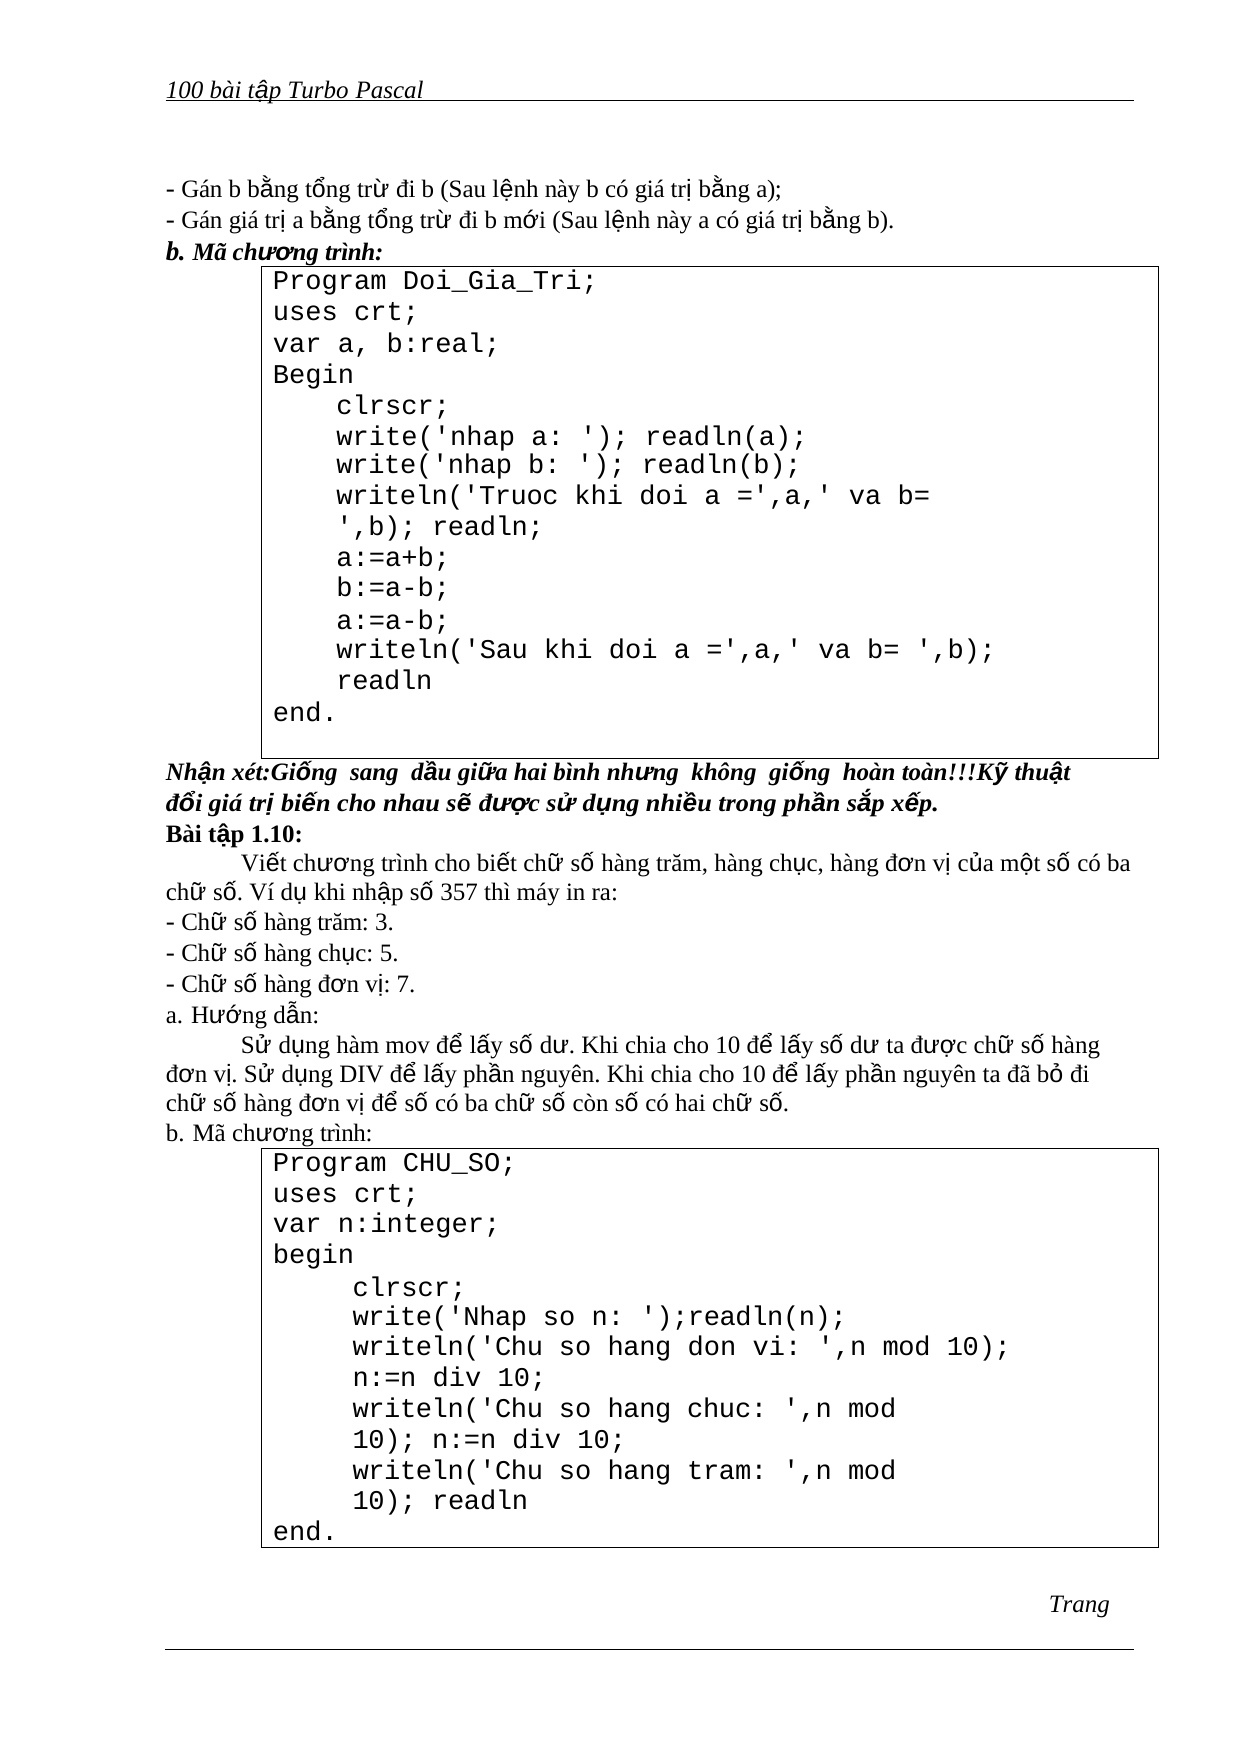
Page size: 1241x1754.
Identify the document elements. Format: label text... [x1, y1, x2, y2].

list Chữ số hàng trăm: 3. [166, 905, 1153, 937]
list Mã chương trình: [166, 1117, 1153, 1148]
list Chữ số hàng chục: 5. [166, 937, 1153, 968]
text Viết chương trình cho biết chữ số hàng trăm, hàng chục, hàng đơn vị của một số có ba chữ số. Ví dụ khi nhập số 357 thì máy in ra: [166, 849, 1142, 905]
text Sử dụng hàm mov để lấy số dư. Khi chia cho 10 để lấy số dư ta được chữ số hàng đơn vị. Sử dụng DIV để lấy phần nguyên. Khi chia cho 10 để lấy phần nguyên ta đã bỏ đi chữ số hàng đơn vị để số có ba chữ số còn số có hai chữ số. [166, 1030, 1132, 1117]
text Bài tập 1.10: [166, 817, 1153, 848]
subtitle Mã chương trình: [166, 235, 1153, 266]
list Chữ số hàng đơn vị: 7. [166, 968, 1153, 999]
list Gán giá trị a bằng tổng trừ đi b mới (Sau lệnh này a có giá trị bằng b). [166, 204, 1153, 235]
text đổi giá trị biến cho nhau sẽ được sử dụng nhiều trong phần sắp xếp. [166, 786, 1153, 817]
list Gán b bằng tổng trừ đi b (Sau lệnh này b có giá trị bằng a); [166, 172, 1153, 204]
subtitle Nhận xét:Giống sang dầu giữa hai bình nhưng không giống hoàn toàn!!!Kỹ thuật [166, 759, 1153, 786]
list Hướng dẫn: [166, 999, 1153, 1030]
